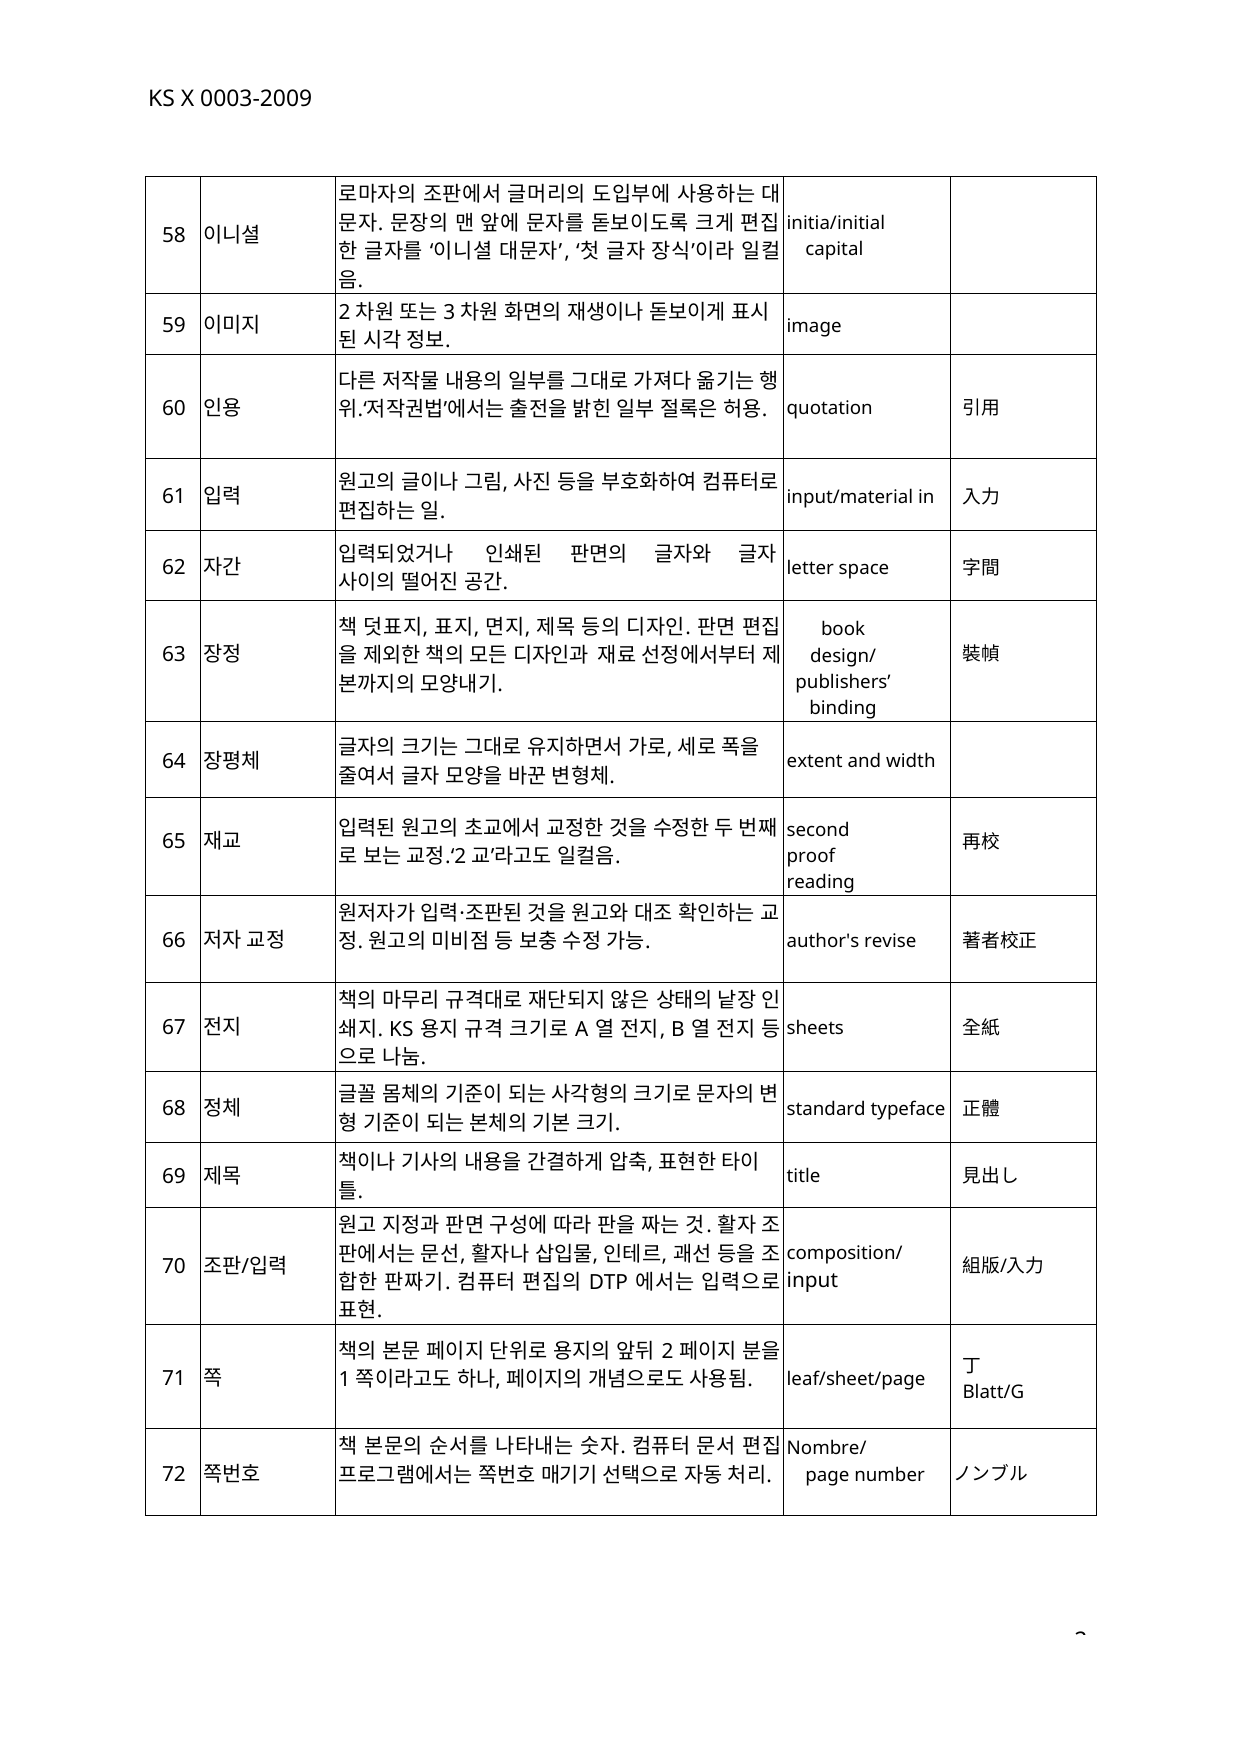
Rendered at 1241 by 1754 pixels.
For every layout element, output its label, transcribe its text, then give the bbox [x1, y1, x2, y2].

table_cell author's revise [784, 896, 950, 982]
table_cell 63 [146, 601, 200, 721]
table_cell 68 [146, 1072, 200, 1142]
table_cell 67 [146, 983, 200, 1071]
table_cell 60 [146, 355, 200, 458]
table_cell 책이나 기사의 내용을 간결하게 압축, 표현한 타이틀. [336, 1143, 783, 1207]
table_header 로마자의 조판에서 글머리의 도입부에 사용하는 대문자. 문장의 맨 앞에 문자를 돋보이도록 크게 편집한 글자를 ‘이니셜 대문자’, ‘첫 글자 장식’이라 일컬음. [336, 177, 783, 293]
table_cell image [784, 294, 950, 354]
table_cell 著者校正 [951, 896, 1096, 982]
table_cell 인용 [201, 355, 335, 458]
table_cell 입력 [201, 459, 335, 530]
table_cell 引用 [951, 355, 1096, 458]
table_cell 64 [146, 722, 200, 797]
table_cell [951, 722, 1096, 797]
table_cell 제목 [201, 1143, 335, 1207]
table_cell extent and width [784, 722, 950, 797]
table_cell title [784, 1143, 950, 1207]
table_cell 쪽 [201, 1325, 335, 1428]
table_cell 裝幀 [951, 601, 1096, 721]
table_cell 자간 [201, 531, 335, 600]
table_cell 62 [146, 531, 200, 600]
table_cell 丁Blatt/G [951, 1325, 1096, 1428]
table_header 58 [146, 177, 200, 293]
table_cell 69 [146, 1143, 200, 1207]
table_header 이니셜 [201, 177, 335, 293]
table_cell 65 [146, 798, 200, 894]
table_cell input/material in [784, 459, 950, 530]
table_cell 入力 [951, 459, 1096, 530]
table_cell quotation [784, 355, 950, 458]
table_cell 재교 [201, 798, 335, 894]
table_cell Nombre/ page number [784, 1429, 950, 1515]
table_cell 다른 저작물 내용의 일부를 그대로 가져다 옮기는 행위.‘저작권법’에서는 출전을 밝힌 일부 절록은 허용. [336, 355, 783, 458]
table_cell 글꼴 몸체의 기준이 되는 사각형의 크기로 문자의 변형 기준이 되는 본체의 기본 크기. [336, 1072, 783, 1142]
table_cell 저자 교정 [201, 896, 335, 982]
table_cell 字間 [951, 531, 1096, 600]
table_cell 再校 [951, 798, 1096, 894]
table_cell composition/ input [784, 1208, 950, 1324]
table_header initia/initial capital [784, 177, 950, 293]
table_cell 조판/입력 [201, 1208, 335, 1324]
table_cell 쪽번호 [201, 1429, 335, 1515]
table_cell 정체 [201, 1072, 335, 1142]
table_cell 원저자가 입력·조판된 것을 원고와 대조 확인하는 교정. 원고의 미비점 등 보충 수정 가능. [336, 896, 783, 982]
table_cell 72 [146, 1429, 200, 1515]
table_cell standard typeface [784, 1072, 950, 1142]
table_header [951, 177, 1096, 293]
table_cell 71 [146, 1325, 200, 1428]
table_cell ノンブル [951, 1429, 1096, 1515]
table_cell 66 [146, 896, 200, 982]
table_cell 원고 지정과 판면 구성에 따라 판을 짜는 것. 활자 조판에서는 문선, 활자나 삽입물, 인테르, 괘선 등을 조합한 판짜기. 컴퓨터 편집의 DTP 에서는 입력으로 표현. [336, 1208, 783, 1324]
table_cell book design/ publishers’ binding [784, 601, 950, 721]
table_cell 장정 [201, 601, 335, 721]
table_cell letter space [784, 531, 950, 600]
table_cell 원고의 글이나 그림, 사진 등을 부호화하여 컴퓨터로 편집하는 일. [336, 459, 783, 530]
table_cell 책 본문의 순서를 나타내는 숫자. 컴퓨터 문서 편집 프로그램에서는 쪽번호 매기기 선택으로 자동 처리. [336, 1429, 783, 1515]
table_cell 전지 [201, 983, 335, 1071]
table_cell 59 [146, 294, 200, 354]
table_cell 이미지 [201, 294, 335, 354]
table_cell 장평체 [201, 722, 335, 797]
table_cell 책 덧표지, 표지, 면지, 제목 등의 디자인. 판면 편집을 제외한 책의 모든 디자인과 재료 선정에서부터 제본까지의 모양내기. [336, 601, 783, 721]
table_cell 책의 본문 페이지 단위로 용지의 앞뒤 2 페이지 분을 1 쪽이라고도 하나, 페이지의 개념으로도 사용됨. [336, 1325, 783, 1428]
table_cell 70 [146, 1208, 200, 1324]
table_cell 글자의 크기는 그대로 유지하면서 가로, 세로 폭을 줄여서 글자 모양을 바꾼 변형체. [336, 722, 783, 797]
table_cell 입력되었거나 인쇄된 판면의 글자와 글자 사이의 떨어진 공간. [336, 531, 783, 600]
table_cell 組版/入力 [951, 1208, 1096, 1324]
table_cell 正體 [951, 1072, 1096, 1142]
table_cell sheets [784, 983, 950, 1071]
table_cell 見出し [951, 1143, 1096, 1207]
table_cell 61 [146, 459, 200, 530]
table_cell 책의 마무리 규격대로 재단되지 않은 상태의 낱장 인쇄지. KS 용지 규격 크기로 A 열 전지, B 열 전지 등으로 나눔. [336, 983, 783, 1071]
table_cell leaf/sheet/page [784, 1325, 950, 1428]
table_cell 2 차원 또는 3 차원 화면의 재생이나 돋보이게 표시된 시각 정보. [336, 294, 783, 354]
table_cell [951, 294, 1096, 354]
table_cell 입력된 원고의 초교에서 교정한 것을 수정한 두 번째로 보는 교정.‘2 교’라고도 일컬음. [336, 798, 783, 894]
table_cell second proof reading [784, 798, 950, 894]
table_cell 全紙 [951, 983, 1096, 1071]
